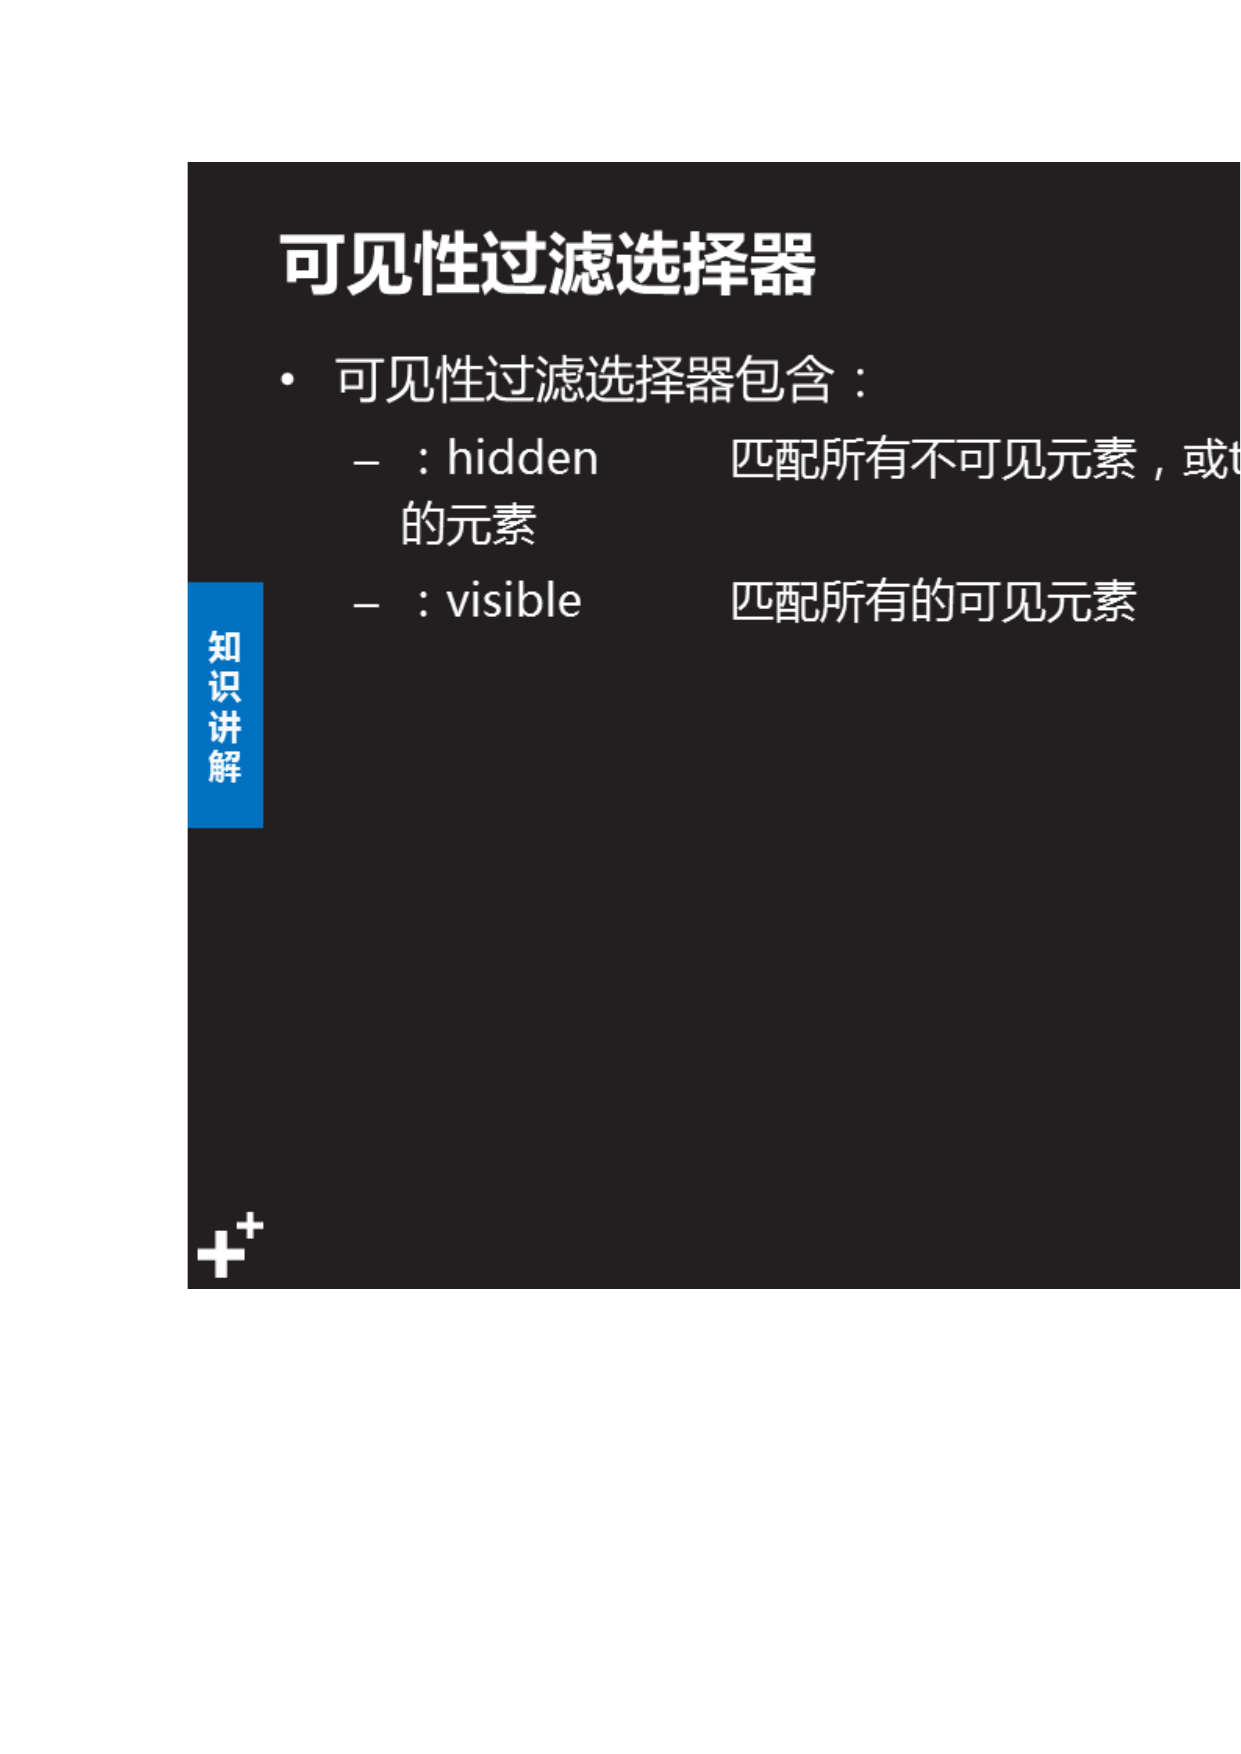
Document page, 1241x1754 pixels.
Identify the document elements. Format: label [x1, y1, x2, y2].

picture [187, 162, 1241, 1289]
